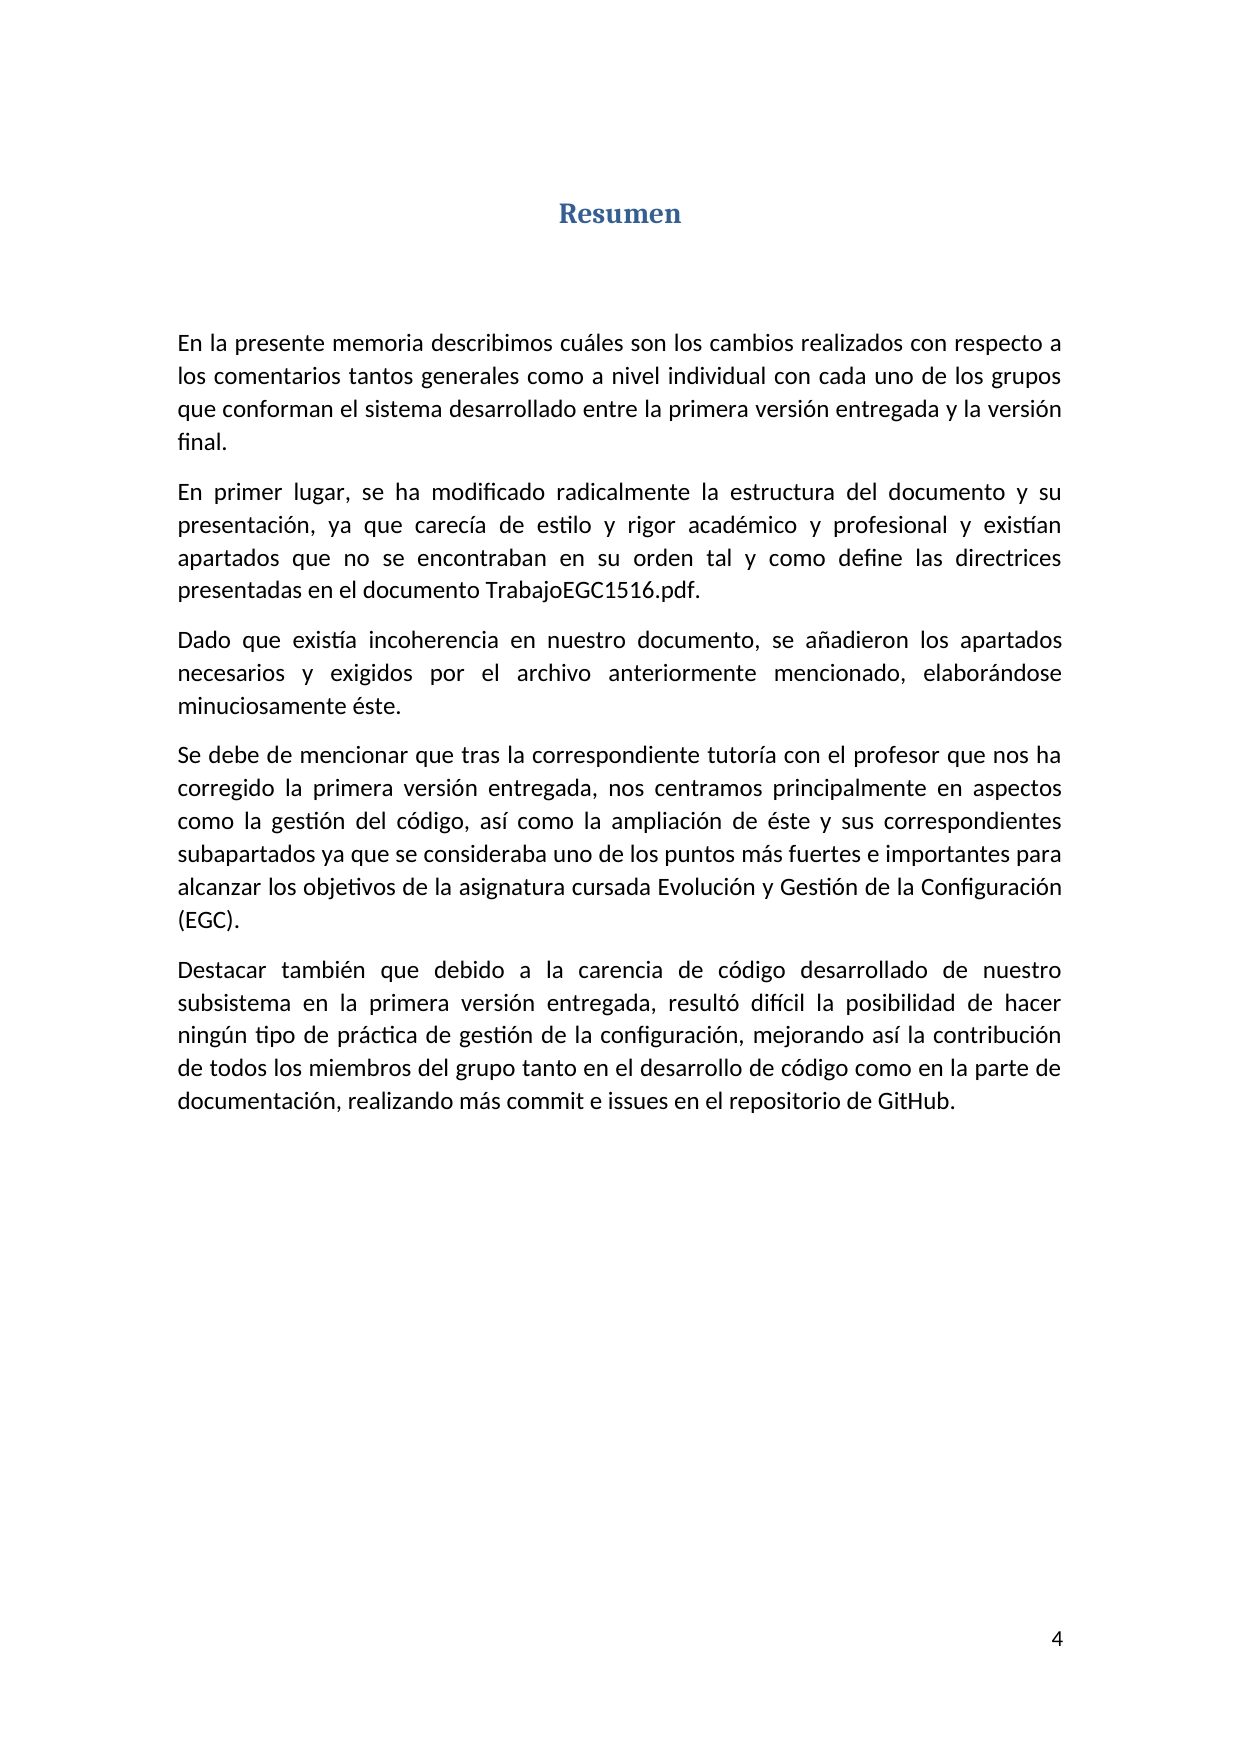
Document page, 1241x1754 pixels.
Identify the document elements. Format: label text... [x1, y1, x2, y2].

text Dado que existía incoherencia en nuestro documento, se añadieron los apartados necesarios y exigidos por el archivo anteriormente mencionado, elaborándose minuciosamente éste. [177, 624, 1063, 721]
text En la presente memoria describimos cuáles son los cambios realizados con respecto a los comentarios tantos generales como a nivel individual con cada uno de los grupos que conforman el sistema desarrollado entre la primera versión entregada y la versión final. [177, 327, 1063, 457]
subtitle Resumen [177, 198, 1063, 231]
text En primer lugar, se ha modificado radicalmente la estructura del documento y su presentación, ya que carecía de estilo y rigor académico y profesional y existían apartados que no se encontraban en su orden tal y como define las directrices presentadas en el documento TrabajoEGC1516.pdf. [177, 476, 1063, 605]
text Se debe de mencionar que tras la correspondiente tutoría con el profesor que nos ha corregido la primera versión entregada, nos centramos principalmente en aspectos como la gestión del código, así como la ampliación de éste y sus correspondientes subapartados ya que se consideraba uno de los puntos más fuertes e importantes para alcanzar los objetivos de la asignatura cursada Evolución y Gestión de la Configuración (EGC). [177, 739, 1063, 935]
text Destacar también que debido a la carencia de código desarrollado de nuestro subsistema en la primera versión entregada, resultó difícil la posibilidad de hacer ningún tipo de práctica de gestión de la configuración, mejorando así la contribución de todos los miembros del grupo tanto en el desarrollo de código como en la parte de documentación, realizando más commit e issues en el repositorio de GitHub. [177, 954, 1063, 1116]
